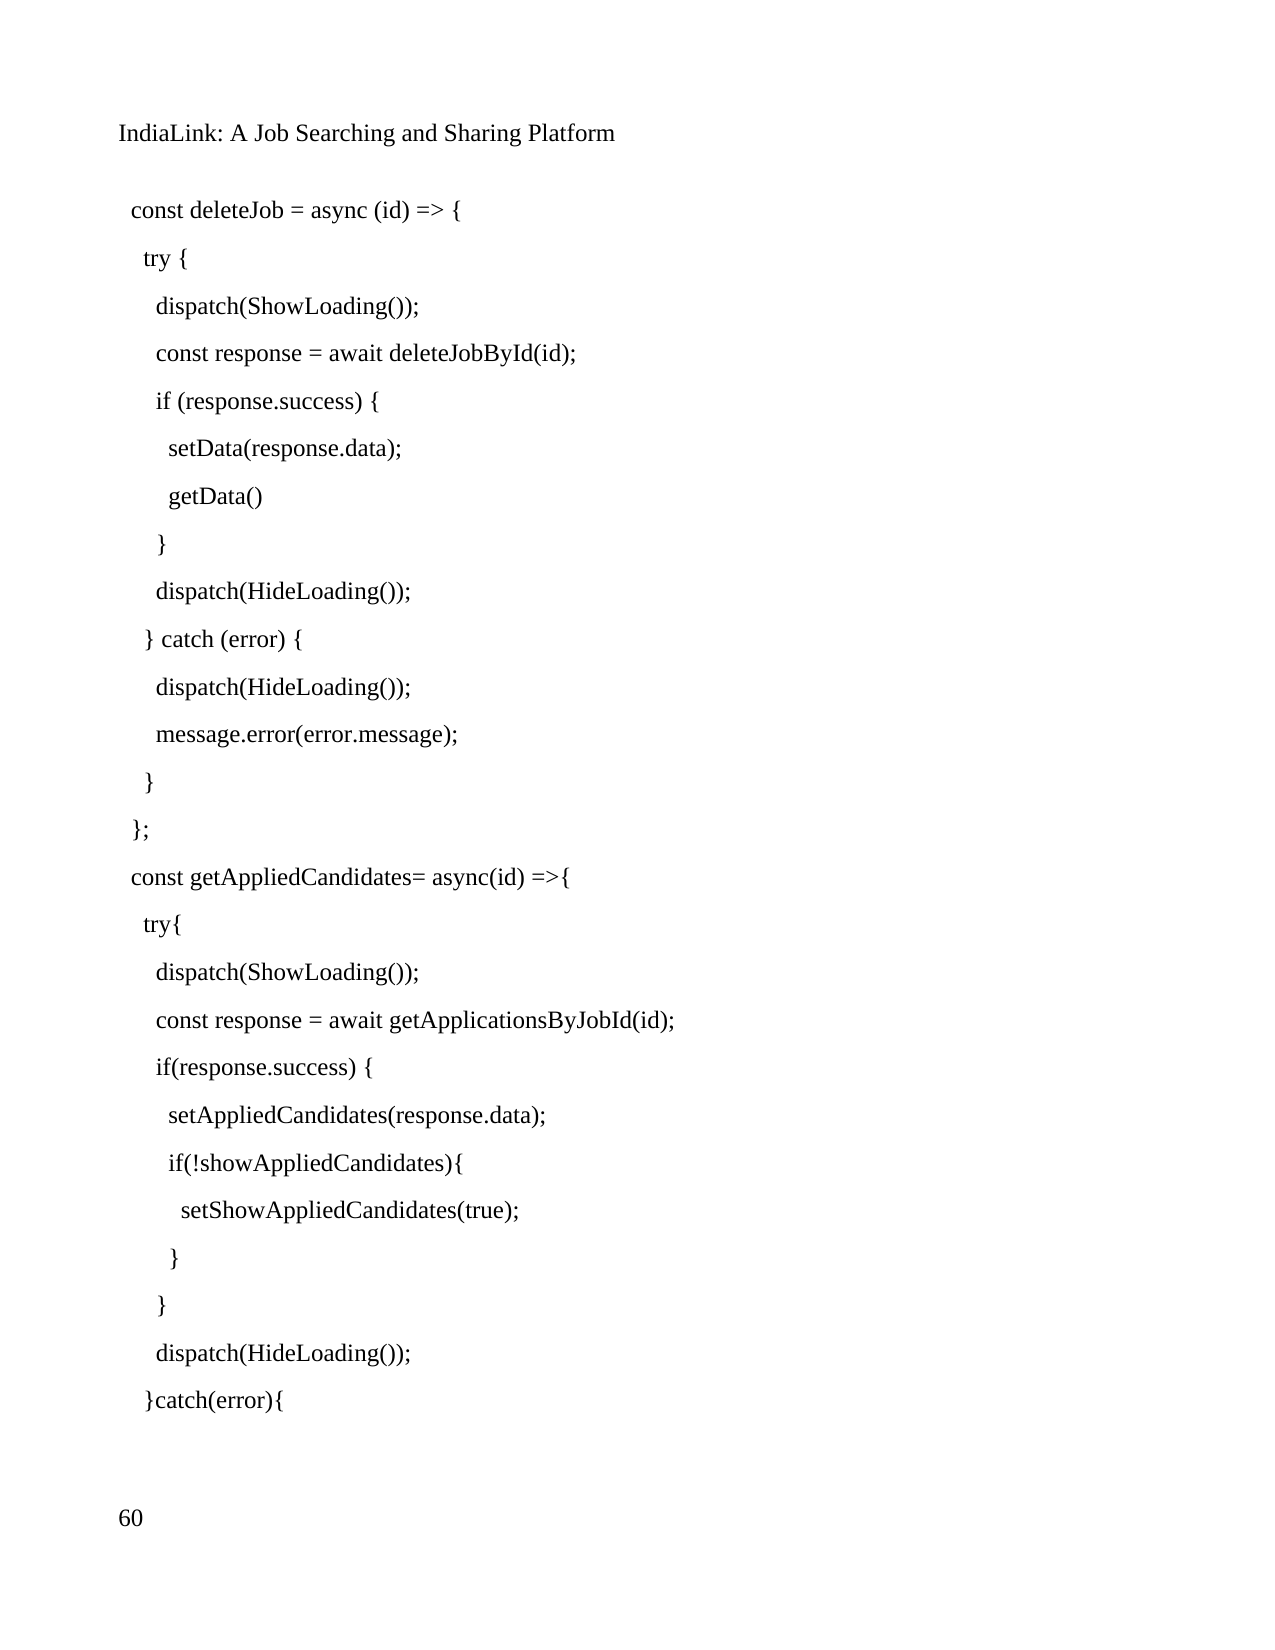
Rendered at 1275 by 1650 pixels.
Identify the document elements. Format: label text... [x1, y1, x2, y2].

text if(response.success) { [118, 1052, 1157, 1081]
text } [118, 767, 1157, 796]
text dispatch(HideLoading()); [118, 576, 1157, 605]
text }; [118, 814, 1157, 843]
text dispatch(HideLoading()); [118, 1338, 1157, 1367]
text }catch(error){ [118, 1386, 1157, 1414]
text const deleteJob = async (id) => { [118, 196, 1157, 224]
text } [118, 1290, 1157, 1319]
text } [118, 529, 1157, 557]
text getData() [118, 481, 1157, 510]
text } catch (error) { [118, 624, 1157, 653]
text try { [118, 243, 1157, 272]
text message.error(error.message); [118, 719, 1157, 748]
text setData(response.data); [118, 433, 1157, 462]
text if (response.success) { [118, 386, 1157, 415]
text setShowAppliedCandidates(true); [118, 1195, 1157, 1224]
text } [118, 1243, 1157, 1272]
text const response = await deleteJobById(id); [118, 338, 1157, 367]
text if(!showAppliedCandidates){ [118, 1148, 1157, 1176]
text const getAppliedCandidates= async(id) =>{ [118, 862, 1157, 891]
text dispatch(ShowLoading()); [118, 957, 1157, 986]
text setAppliedCandidates(response.data); [118, 1100, 1157, 1129]
text dispatch(ShowLoading()); [118, 291, 1157, 319]
text const response = await getApplicationsByJobId(id); [118, 1005, 1157, 1033]
text dispatch(HideLoading()); [118, 672, 1157, 700]
text try{ [118, 909, 1157, 938]
